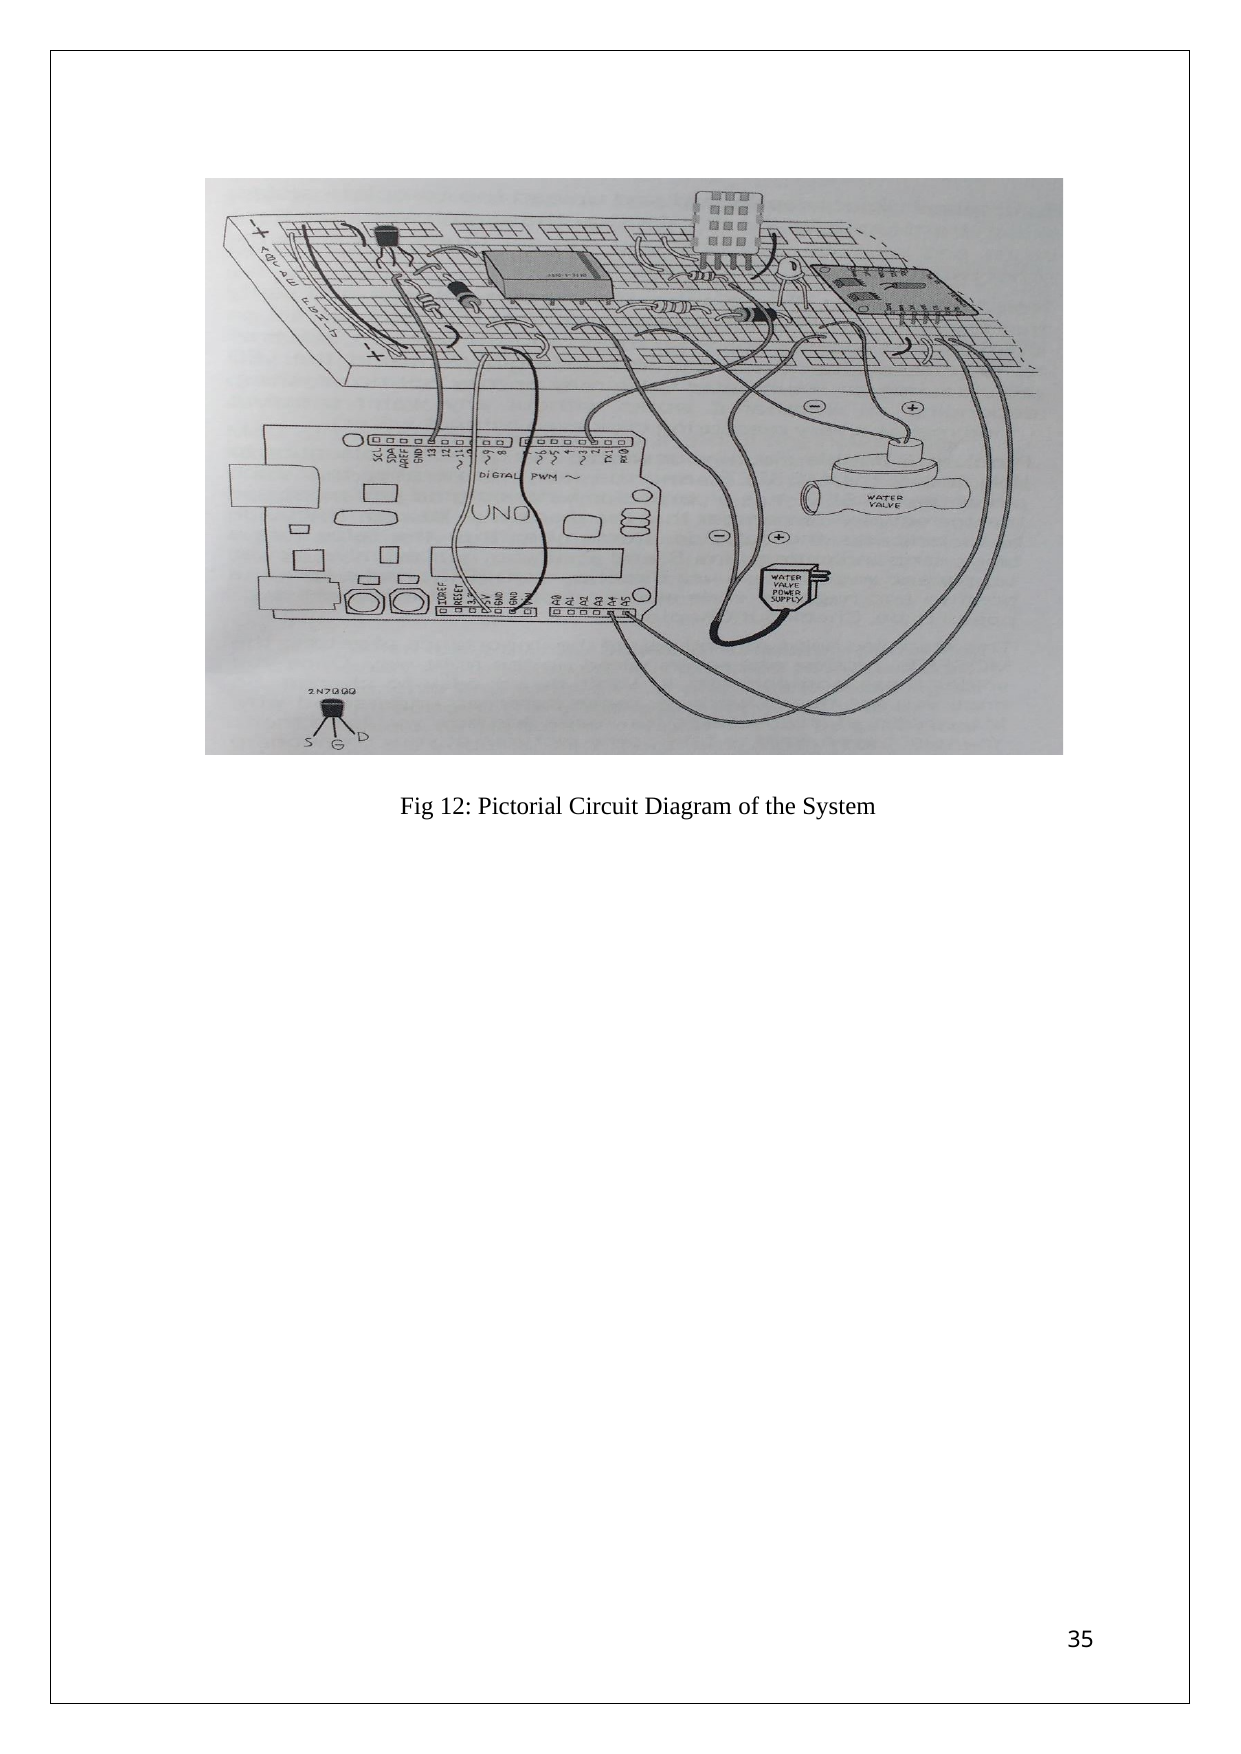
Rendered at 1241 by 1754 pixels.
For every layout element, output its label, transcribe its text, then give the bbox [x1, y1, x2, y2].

picture [205, 178, 1064, 755]
text Fig 12: Pictorial Circuit Diagram of the System [375, 791, 1159, 820]
